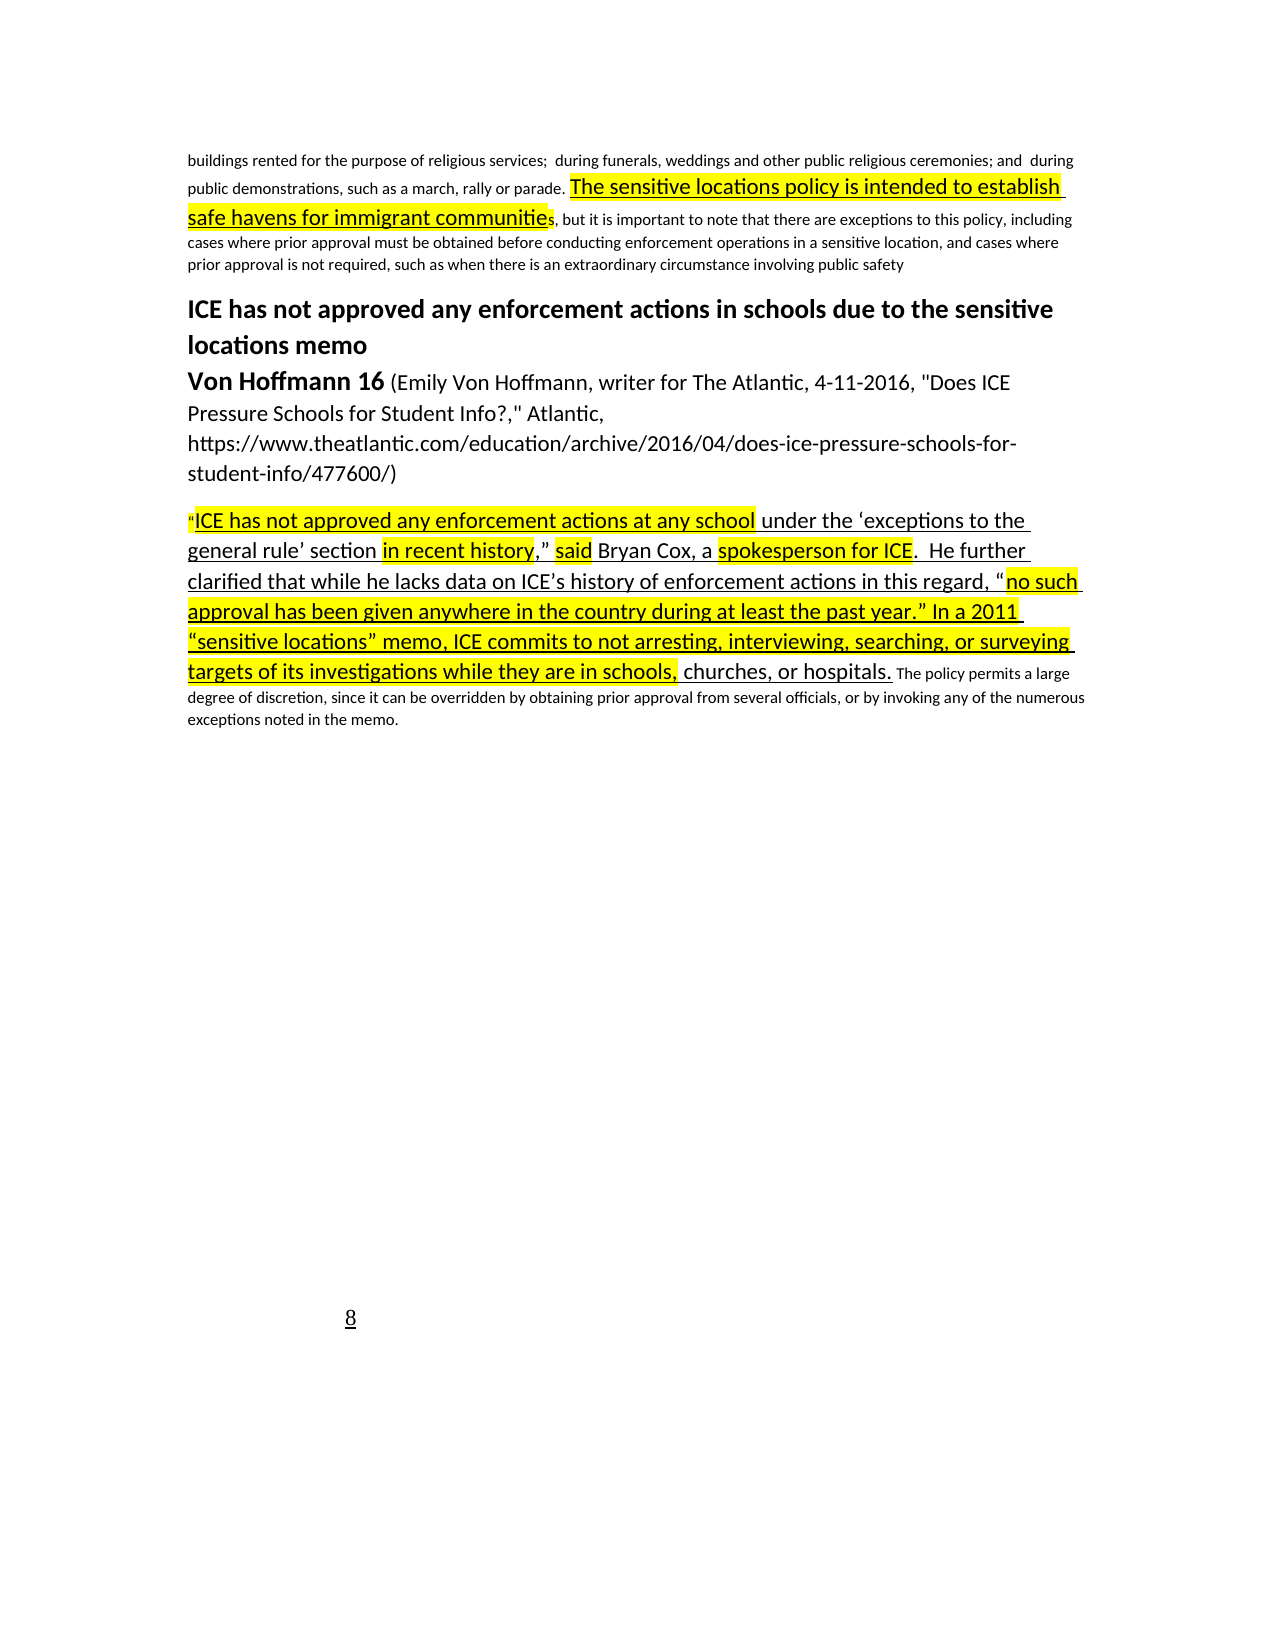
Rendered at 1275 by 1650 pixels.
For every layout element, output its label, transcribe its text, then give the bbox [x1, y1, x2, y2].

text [187, 150, 1087, 274]
subtitle ICE has not approved any enforcement actions in schools due to the sensitive locations memo [187, 293, 1087, 361]
text Von Hoffmann 16 (Emily Von Hoffmann, writer for The Atlantic, 4-11-2016, "Does ICE Pressure Schools for Student Info?," Atlantic, https://www.theatlantic.com/education/archive/2016/04/does-ice-pressure-schools-for-student-info/477600/) [187, 364, 1087, 488]
text “ICE has not approved any enforcement actions at any school under the ‘exceptions to the general rule’ section in recent history,” said Bryan Cox, a spokesperson for ICE. He further clarified that while he lacks data on ICE’s history of enforcement actions in this regard, “no such approval has been given anywhere in the country during at least the past year.” In a 2011 “sensitive locations” memo, ICE commits to not arresting, interviewing, searching, or surveying targets of its investigations while they are in schools, churches, or hospitals. The policy permits a large degree of discretion, since it can be overridden by obtaining prior approval from several officials, or by invoking any of the numerous exceptions noted in the memo. [187, 506, 1087, 729]
